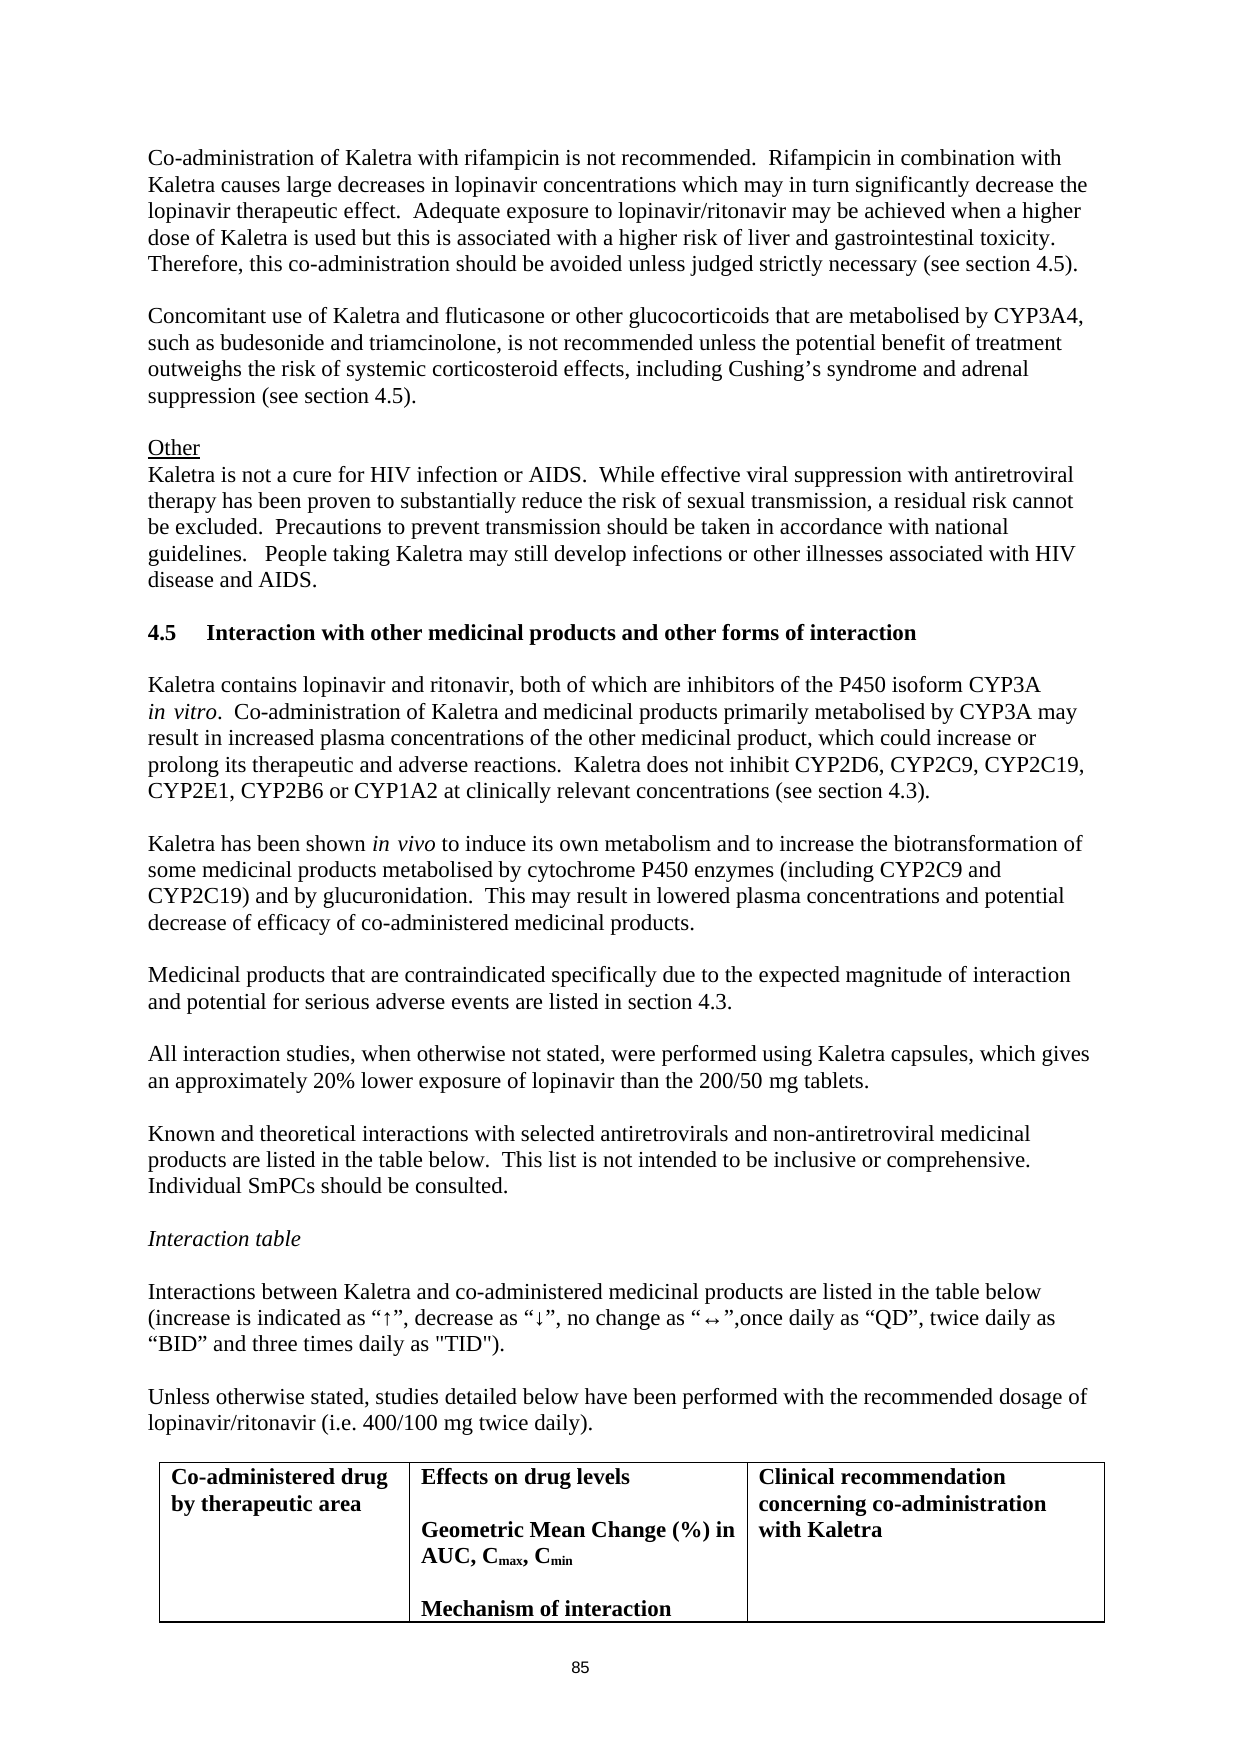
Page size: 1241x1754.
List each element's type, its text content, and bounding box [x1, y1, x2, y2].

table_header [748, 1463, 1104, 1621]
text Kaletra is not a cure for HIV infection or AIDS. While effective viral suppression with antiretroviral therapy has been proven to substantially reduce the risk of sexual transmission, a residual risk cannot be excluded. Precautions to prevent transmission should be taken in accordance with national guidelines. People taking Kaletra may still develop infections or other illnesses associated with HIV disease and AIDS. [148, 461, 1092, 592]
text Known and theoretical interactions with selected antiretrovirals and non-antiretroviral medicinal products are listed in the table below. This list is not intended to be inclusive or comprehensive. Individual SmPCs should be consulted. [148, 1119, 1092, 1199]
text Unless otherwise stated, studies detailed below have been performed with the recommended dosage of lopinavir/ritonavir (i.e. 400/100 mg twice daily). [148, 1383, 1092, 1436]
text Kaletra contains lopinavir and ritonavir, both of which are inhibitors of the P450 isoform CYP3A in vitro. Co-administration of Kaletra and medicinal products primarily metabolised by CYP3A may result in increased plasma concentrations of the other medicinal product, which could increase or prolong its therapeutic and adverse reactions. Kaletra does not inhibit CYP2D6, CYP2C9, CYP2C19, CYP2E1, CYP2B6 or CYP1A2 at clinically relevant concentrations (see section 4.3). [148, 672, 1092, 803]
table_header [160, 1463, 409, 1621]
text Interactions between Kaletra and co-administered medicinal products are listed in the table below (increase is indicated as “↑”, decrease as “↓”, no change as “↔”,once daily as “QD”, twice daily as “BID” and three times daily as "TID"). [148, 1278, 1092, 1357]
subtitle Other [148, 434, 1092, 461]
subtitle 4.5 Interaction with other medicinal products and other forms of interaction [148, 619, 1092, 645]
text Kaletra has been shown in vivo to induce its own metabolism and to increase the biotransformation of some medicinal products metabolised by cytochrome P450 enzymes (including CYP2C9 and CYP2C19) and by glucuronidation. This may result in lowered plasma concentrations and potential decrease of efficacy of co-administered medicinal products. [148, 830, 1092, 935]
text Interaction table [148, 1225, 1092, 1251]
text All interaction studies, when otherwise not stated, were performed using Kaletra capsules, which gives an approximately 20% lower exposure of lopinavir than the 200/50 mg tablets. [148, 1041, 1092, 1093]
text Medicinal products that are contraindicated specifically due to the expected magnitude of interaction and potential for serious adverse events are listed in section 4.3. [148, 961, 1092, 1014]
text Co-administration of Kaletra with rifampicin is not recommended. Rifampicin in combination with Kaletra causes large decreases in lopinavir concentrations which may in turn significantly decrease the lopinavir therapeutic effect. Adequate exposure to lopinavir/ritonavir may be achieved when a higher dose of Kaletra is used but this is associated with a higher risk of liver and gastrointestinal toxicity. Therefore, this co-administration should be avoided unless judged strictly necessary (see section 4.5). [148, 144, 1092, 276]
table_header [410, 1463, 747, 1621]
text Concomitant use of Kaletra and fluticasone or other glucocorticoids that are metabolised by CYP3A4, such as budesonide and triamcinolone, is not recommended unless the potential benefit of treatment outweighs the risk of systemic corticosteroid effects, including Cushing’s syndrome and adrenal suppression (see section 4.5). [148, 303, 1092, 408]
